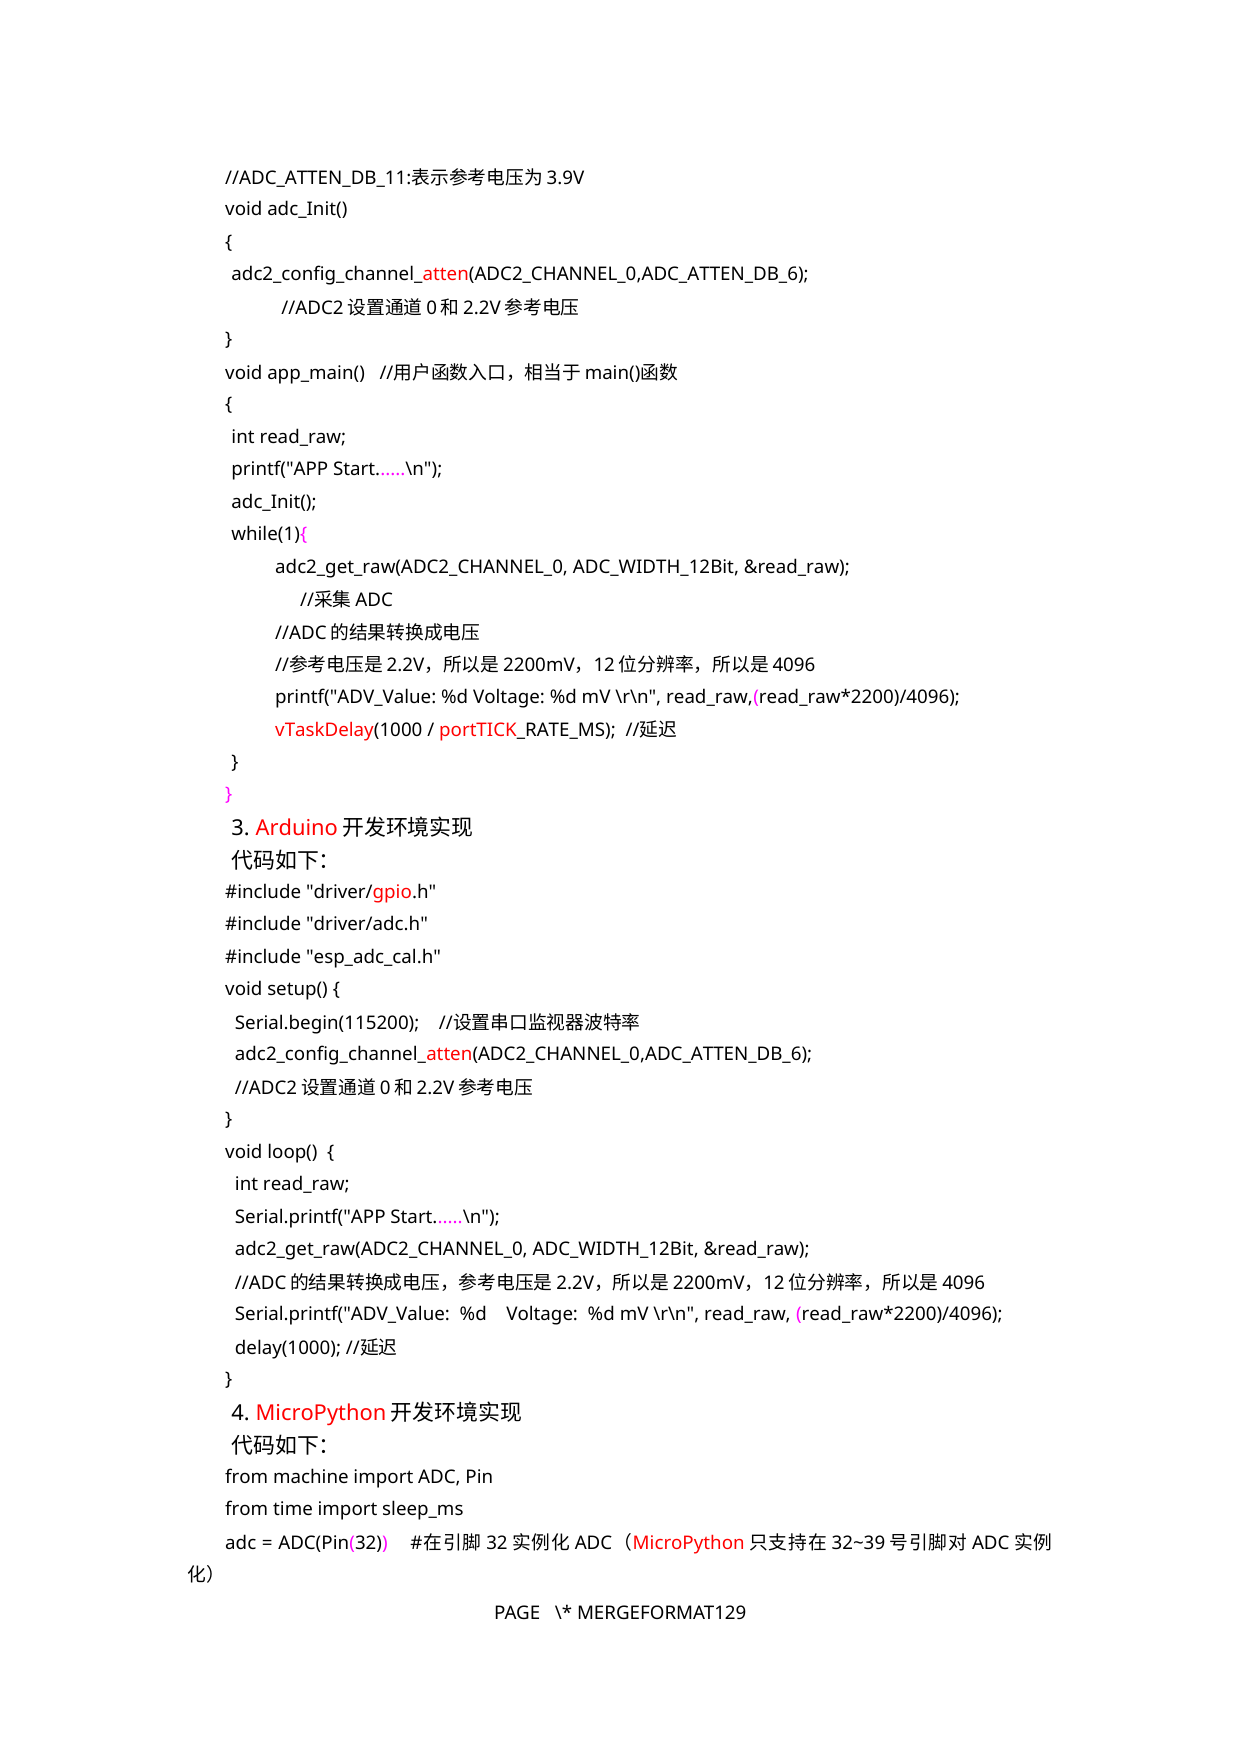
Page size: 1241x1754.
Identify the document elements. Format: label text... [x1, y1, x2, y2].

text adc2_config_channel_atten(ADC2_CHANNEL_0,ADC_ATTEN_DB_6); [187, 257, 1053, 290]
text void app_main() //用户函数入口，相当于main()函数 [187, 355, 1053, 387]
text //采集ADC [187, 582, 1053, 615]
text } [187, 1362, 1053, 1395]
text adc2_get_raw(ADC2_CHANNEL_0, ADC_WIDTH_12Bit, &read_raw); [187, 1232, 1053, 1265]
text adc2_get_raw(ADC2_CHANNEL_0, ADC_WIDTH_12Bit, &read_raw); [187, 550, 1053, 582]
text Serial.printf("ADV_Value: %d Voltage: %d mV \r\n", read_raw, (read_raw*2200)/4096); [187, 1297, 1053, 1330]
text 4. MicroPython开发环境实现 [187, 1395, 1053, 1427]
text } [187, 777, 1053, 810]
text Serial.begin(115200); //设置串口监视器波特率 [187, 1005, 1053, 1037]
text while(1){ [187, 517, 1053, 550]
text from machine import ADC, Pin [187, 1460, 1053, 1492]
text } [187, 322, 1053, 355]
text printf("APP Start......\n"); [187, 452, 1053, 485]
text #include "driver/gpio.h" [187, 875, 1053, 907]
text #include "esp_adc_cal.h" [187, 940, 1053, 972]
text } [187, 745, 1053, 777]
text 3. Arduino开发环境实现 [187, 810, 1053, 842]
text //ADC2设置通道0和2.2V参考电压 [187, 290, 1053, 322]
text adc2_config_channel_atten(ADC2_CHANNEL_0,ADC_ATTEN_DB_6); [187, 1037, 1053, 1070]
text } [187, 1102, 1053, 1135]
text { [187, 387, 1053, 420]
text 代码如下： [187, 1427, 1053, 1460]
text 代码如下： [187, 842, 1053, 875]
text adc = ADC(Pin(32)) #在引脚32实例化ADC（MicroPython只支持在32~39号引脚对ADC实例化） [187, 1525, 1053, 1590]
text #include "driver/adc.h" [187, 907, 1053, 940]
text void loop() { [187, 1135, 1053, 1167]
text vTaskDelay(1000 / portTICK_RATE_MS); //延迟 [187, 712, 1053, 745]
text void adc_Init() [187, 192, 1053, 225]
text void setup() { [187, 972, 1053, 1005]
text int read_raw; [187, 1167, 1053, 1200]
text delay(1000); //延迟 [187, 1330, 1053, 1362]
text from time import sleep_ms [187, 1492, 1053, 1525]
text adc_Init(); [187, 485, 1053, 517]
text //ADC的结果转换成电压 [187, 615, 1053, 647]
text int read_raw; [187, 420, 1053, 452]
text Serial.printf("APP Start......\n"); [187, 1200, 1053, 1232]
text //ADC_ATTEN_DB_11:表示参考电压为3.9V [187, 160, 1053, 192]
text printf("ADV_Value: %d Voltage: %d mV \r\n", read_raw,(read_raw*2200)/4096); [187, 680, 1053, 712]
text //参考电压是2.2V，所以是2200mV，12位分辨率，所以是4096 [187, 647, 1053, 680]
text { [187, 225, 1053, 257]
text //ADC2设置通道0和2.2V参考电压 [187, 1070, 1053, 1102]
text //ADC的结果转换成电压，参考电压是2.2V，所以是2200mV，12位分辨率，所以是4096 [187, 1265, 1053, 1297]
